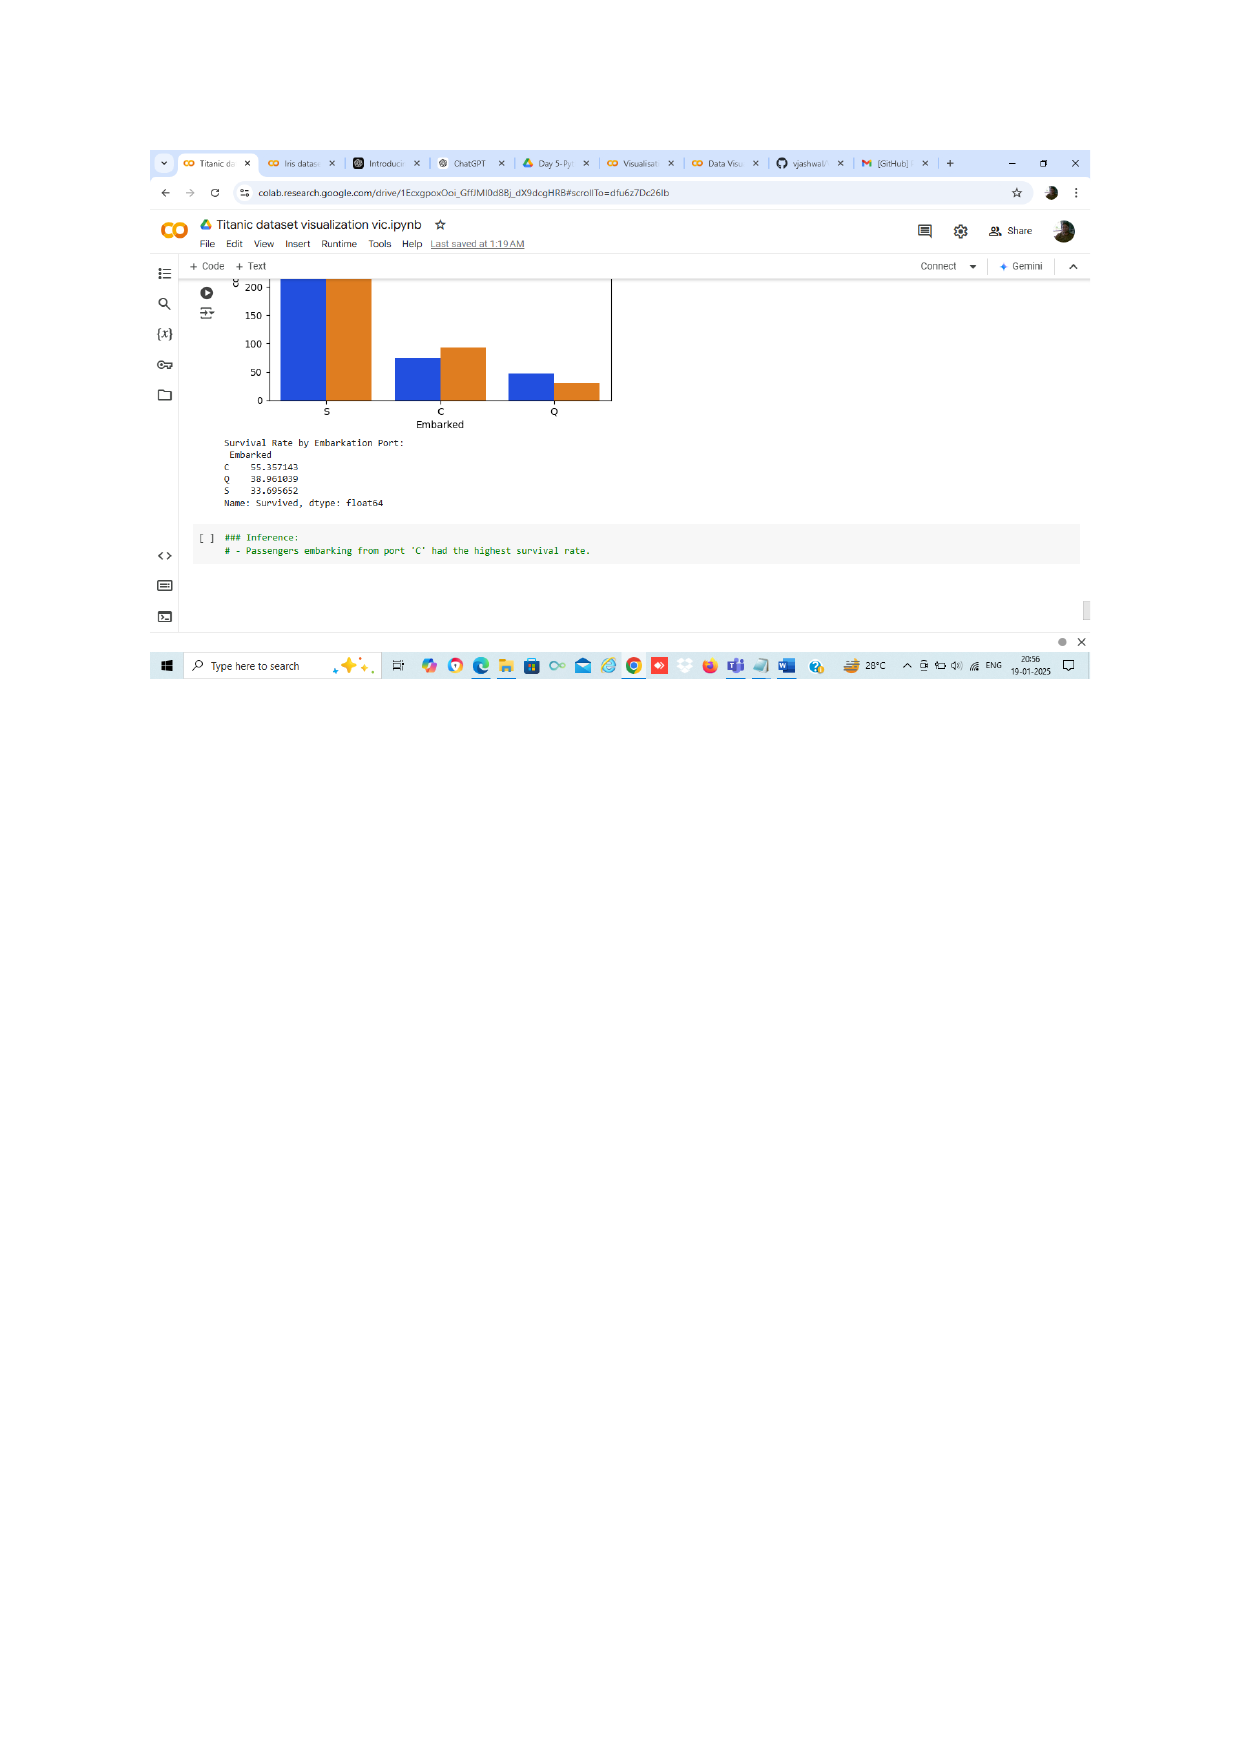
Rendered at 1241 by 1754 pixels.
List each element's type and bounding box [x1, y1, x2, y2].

picture [150, 150, 1091, 679]
